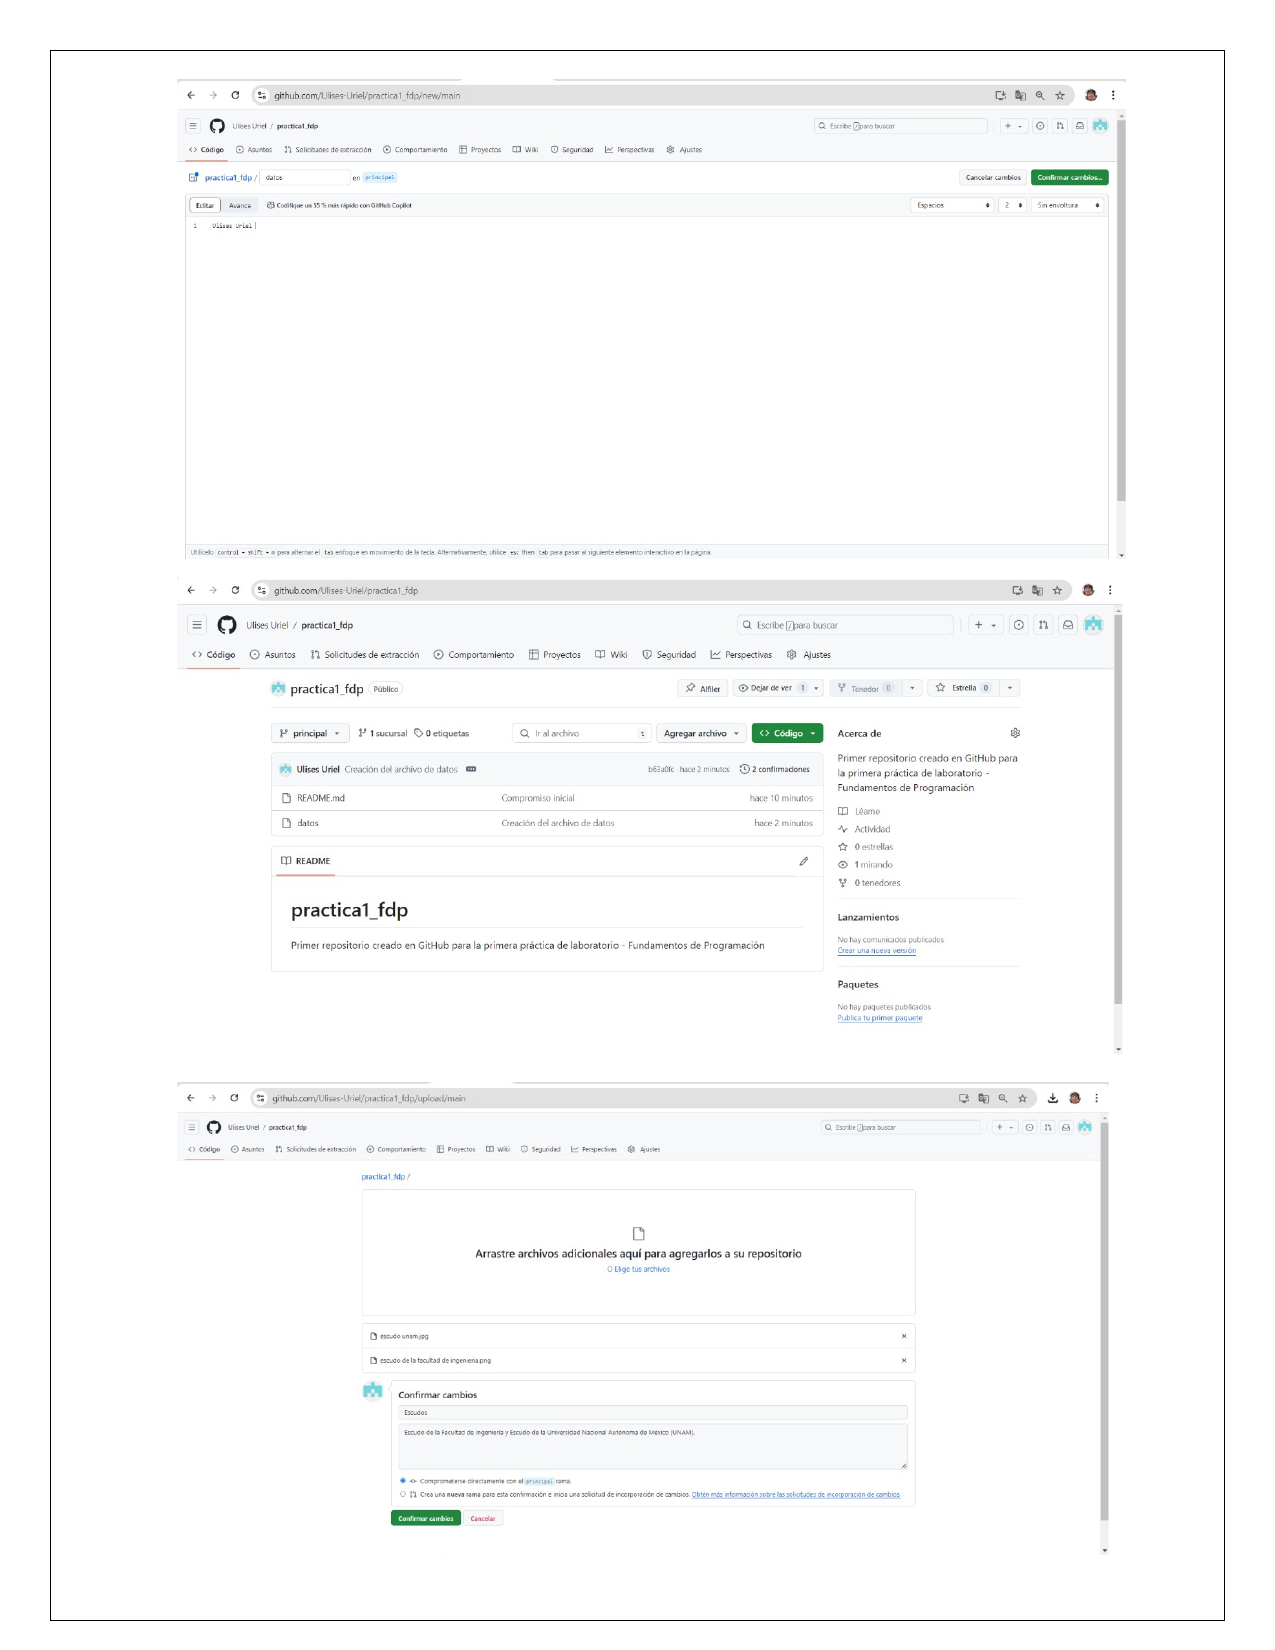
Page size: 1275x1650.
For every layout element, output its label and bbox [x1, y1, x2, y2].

picture [177, 79, 1126, 559]
picture [177, 577, 1123, 1054]
picture [177, 1082, 1109, 1555]
